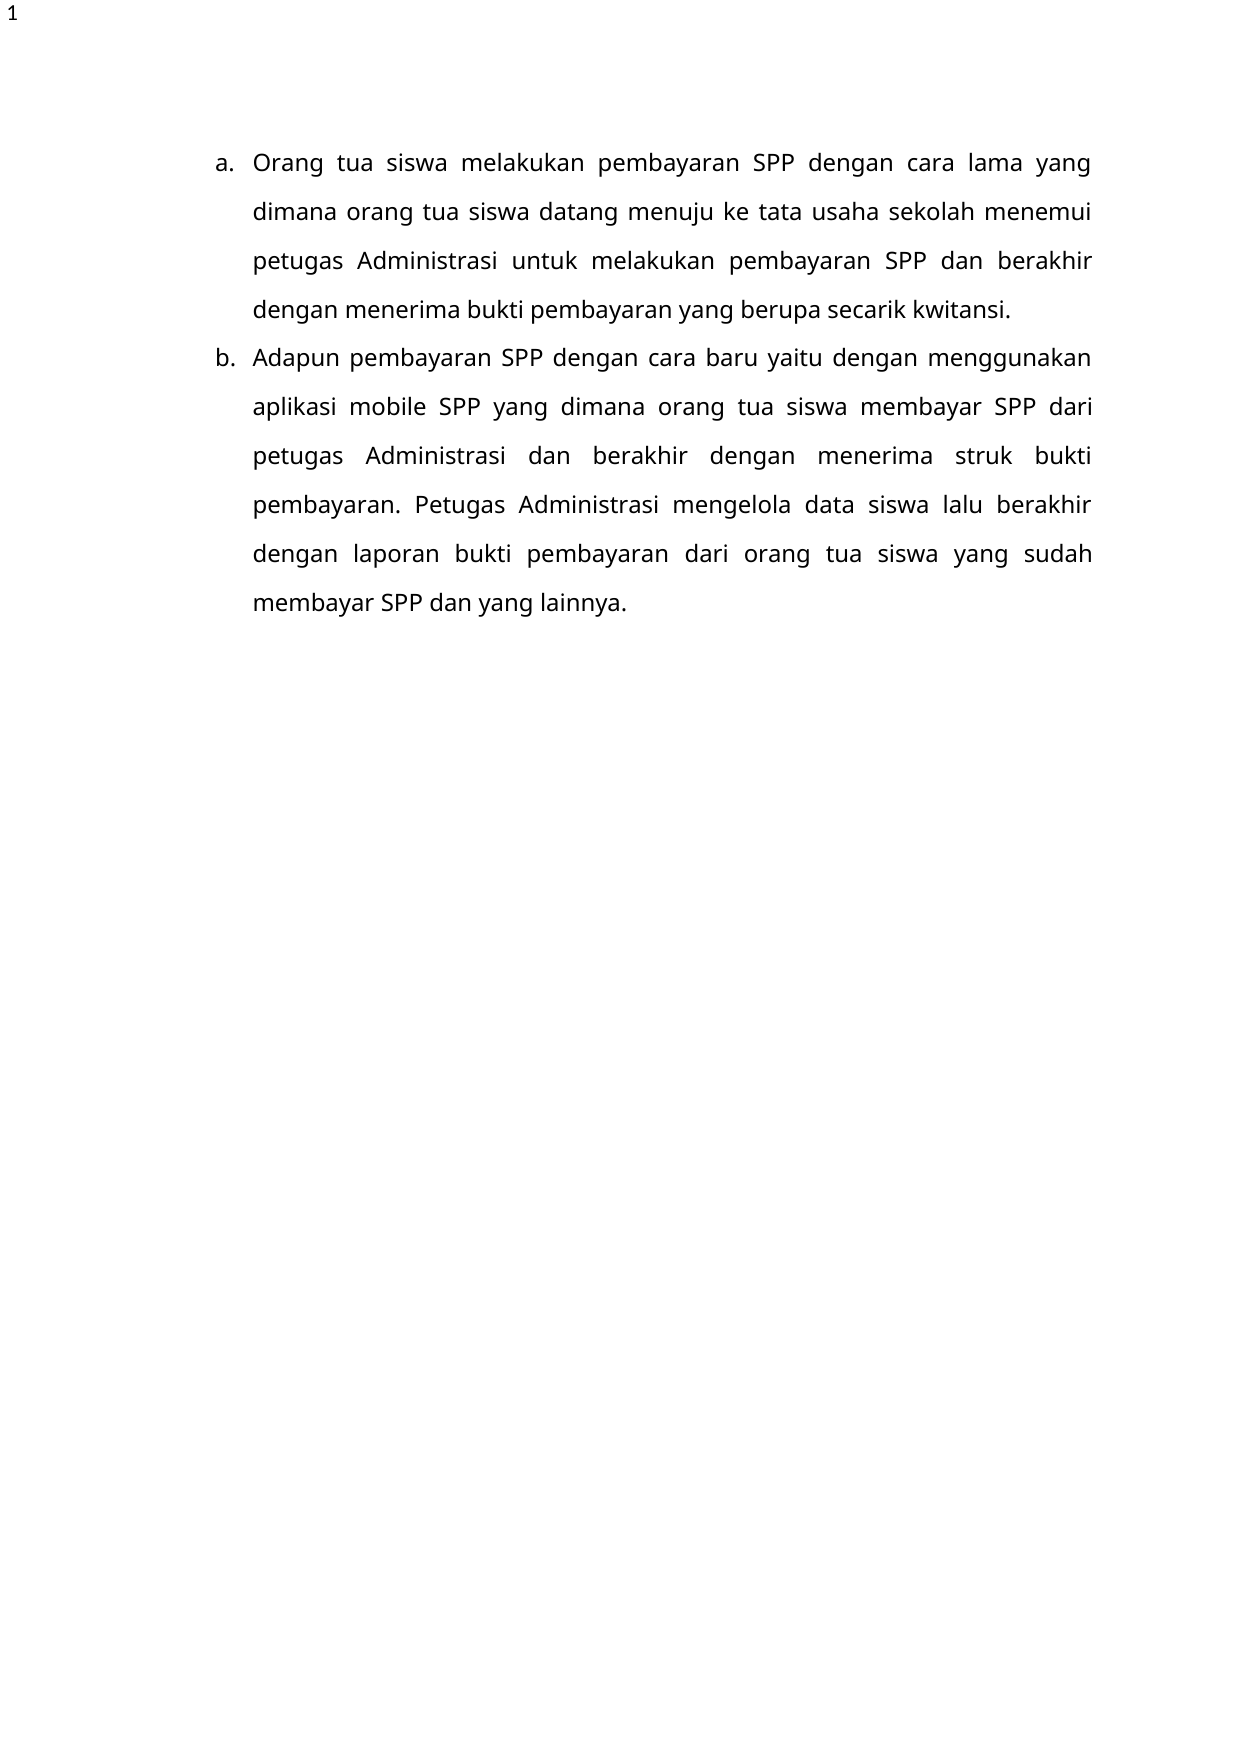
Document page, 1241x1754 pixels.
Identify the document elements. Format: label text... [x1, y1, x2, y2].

list Orang tua siswa melakukan pembayaran SPP dengan cara lama yang dimana orang tua siswa datang menuju ke tata usaha sekolah menemui petugas Administrasi untuk melakukan pembayaran SPP dan berakhir dengan menerima bukti pembayaran yang berupa secarik kwitansi. [215, 146, 1092, 325]
list Adapun pembayaran SPP dengan cara baru yaitu dengan menggunakan aplikasi mobile SPP yang dimana orang tua siswa membayar SPP dari petugas Administrasi dan berakhir dengan menerima struk bukti pembayaran. Petugas Administrasi mengelola data siswa lalu berakhir dengan laporan bukti pembayaran dari orang tua siswa yang sudah membayar SPP dan yang lainnya. [215, 341, 1093, 618]
